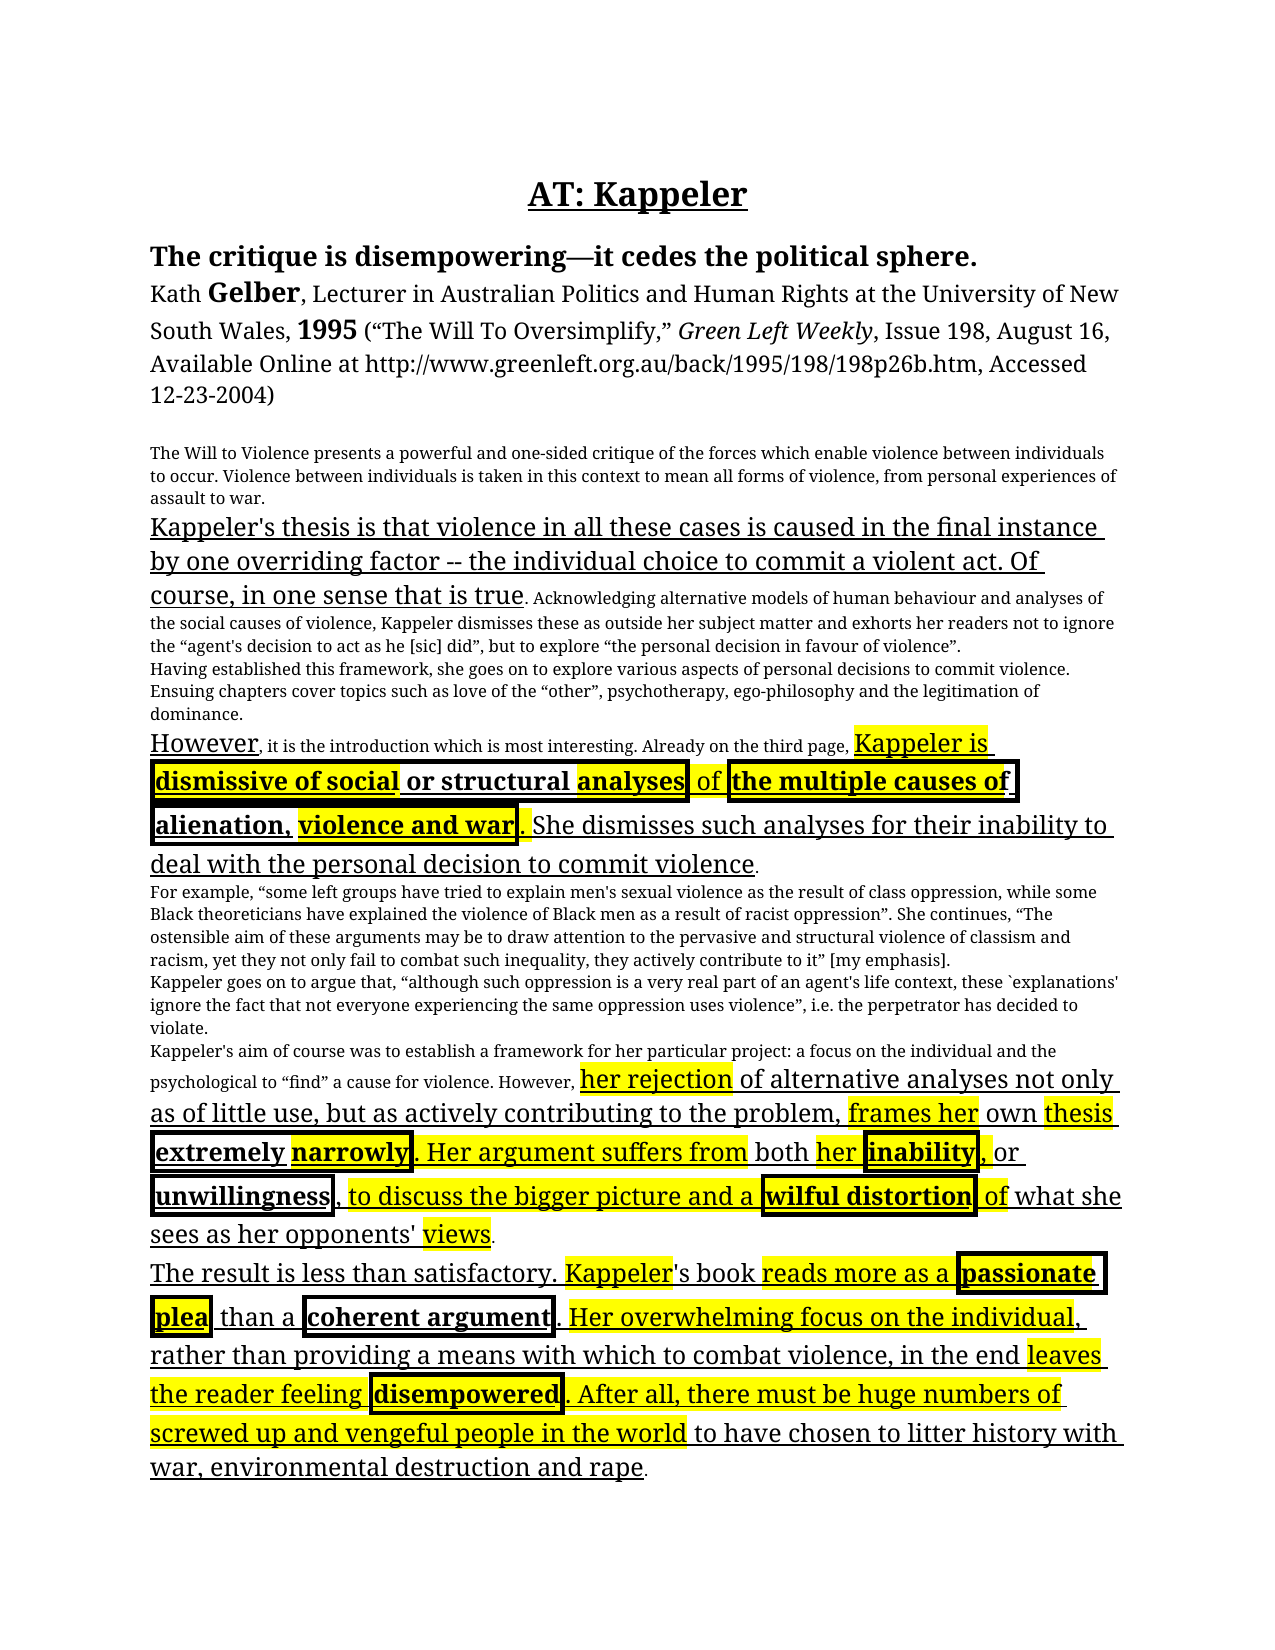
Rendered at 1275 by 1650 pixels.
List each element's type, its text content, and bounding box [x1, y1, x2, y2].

text Kappeler goes on to argue that, “although such oppression is a very real part of an agent's life context, these `explanations' ignore the fact that not everyone experiencing the same oppression uses violence”, i.e. the perpetrator has decided to violate. [150, 971, 1125, 1039]
subtitle AT: Kappeler [150, 171, 1125, 216]
subtitle The critique is disempowering—it cedes the political sphere. [150, 237, 1125, 274]
text Kappeler's thesis is that violence in all these cases is caused in the final instance by one overriding factor -- the individual choice to commit a violent act. Of course, in one sense that is true. Acknowledging alternative models of human behaviour and analyses of the social causes of violence, Kappeler dismisses these as outside her subject matter and exhorts her readers not to ignore the “agent's decision to act as he [sic] did”, but to explore “the personal decision in favour of violence”. [150, 509, 1125, 657]
text Having established this framework, she goes on to explore various aspects of personal decisions to commit violence. Ensuing chapters cover topics such as love of the “other”, psychotherapy, ego-philosophy and the legitimation of dominance. [150, 657, 1125, 725]
text The result is less than satisfactory. Kappeler's book reads more as a passionate plea than a coherent argument. Her overwhelming focus on the individual, rather than providing a means with which to combat violence, in the end leaves the reader feeling disempowered. After all, there must be huge numbers of screwed up and vengeful people in the world to have chosen to litter history with war, environmental destruction and rape. [150, 1251, 1125, 1483]
text However, it is the introduction which is most interesting. Already on the third page, Kappeler is dismissive of social or structural analyses of the multiple causes of alienation, violence and war. She dismisses such analyses for their inability to deal with the personal decision to commit violence. [150, 725, 1125, 880]
text Kappeler's aim of course was to establish a framework for her particular project: a focus on the individual and the psychological to “find” a cause for violence. However, her rejection of alternative analyses not only as of little use, but as actively contributing to the problem, frames her own thesis extremely narrowly. Her argument suffers from both her inability, or unwillingness, to discuss the bigger picture and a wilful distortion of what she sees as her opponents' views. [150, 1039, 1125, 1251]
text Kath Gelber, Lecturer in Australian Politics and Human Rights at the University of New South Wales, 1995 (“The Will To Oversimplify,” Green Left Weekly, Issue 198, August 16, Available Online at http://www.greenleft.org.au/back/1995/198/198p26b.htm, Accessed 12-23-2004) [150, 274, 1125, 410]
text For example, “some left groups have tried to explain men's sexual violence as the result of class oppression, while some Black theoreticians have explained the violence of Black men as a result of racist oppression”. She continues, “The ostensible aim of these arguments may be to draw attention to the pervasive and structural violence of classism and racism, yet they not only fail to combat such inequality, they actively contribute to it” [my emphasis]. [150, 880, 1125, 971]
text The Will to Violence presents a powerful and one-sided critique of the forces which enable violence between individuals to occur. Violence between individuals is taken in this context to mean all forms of violence, from personal experiences of assault to war. [150, 441, 1125, 509]
